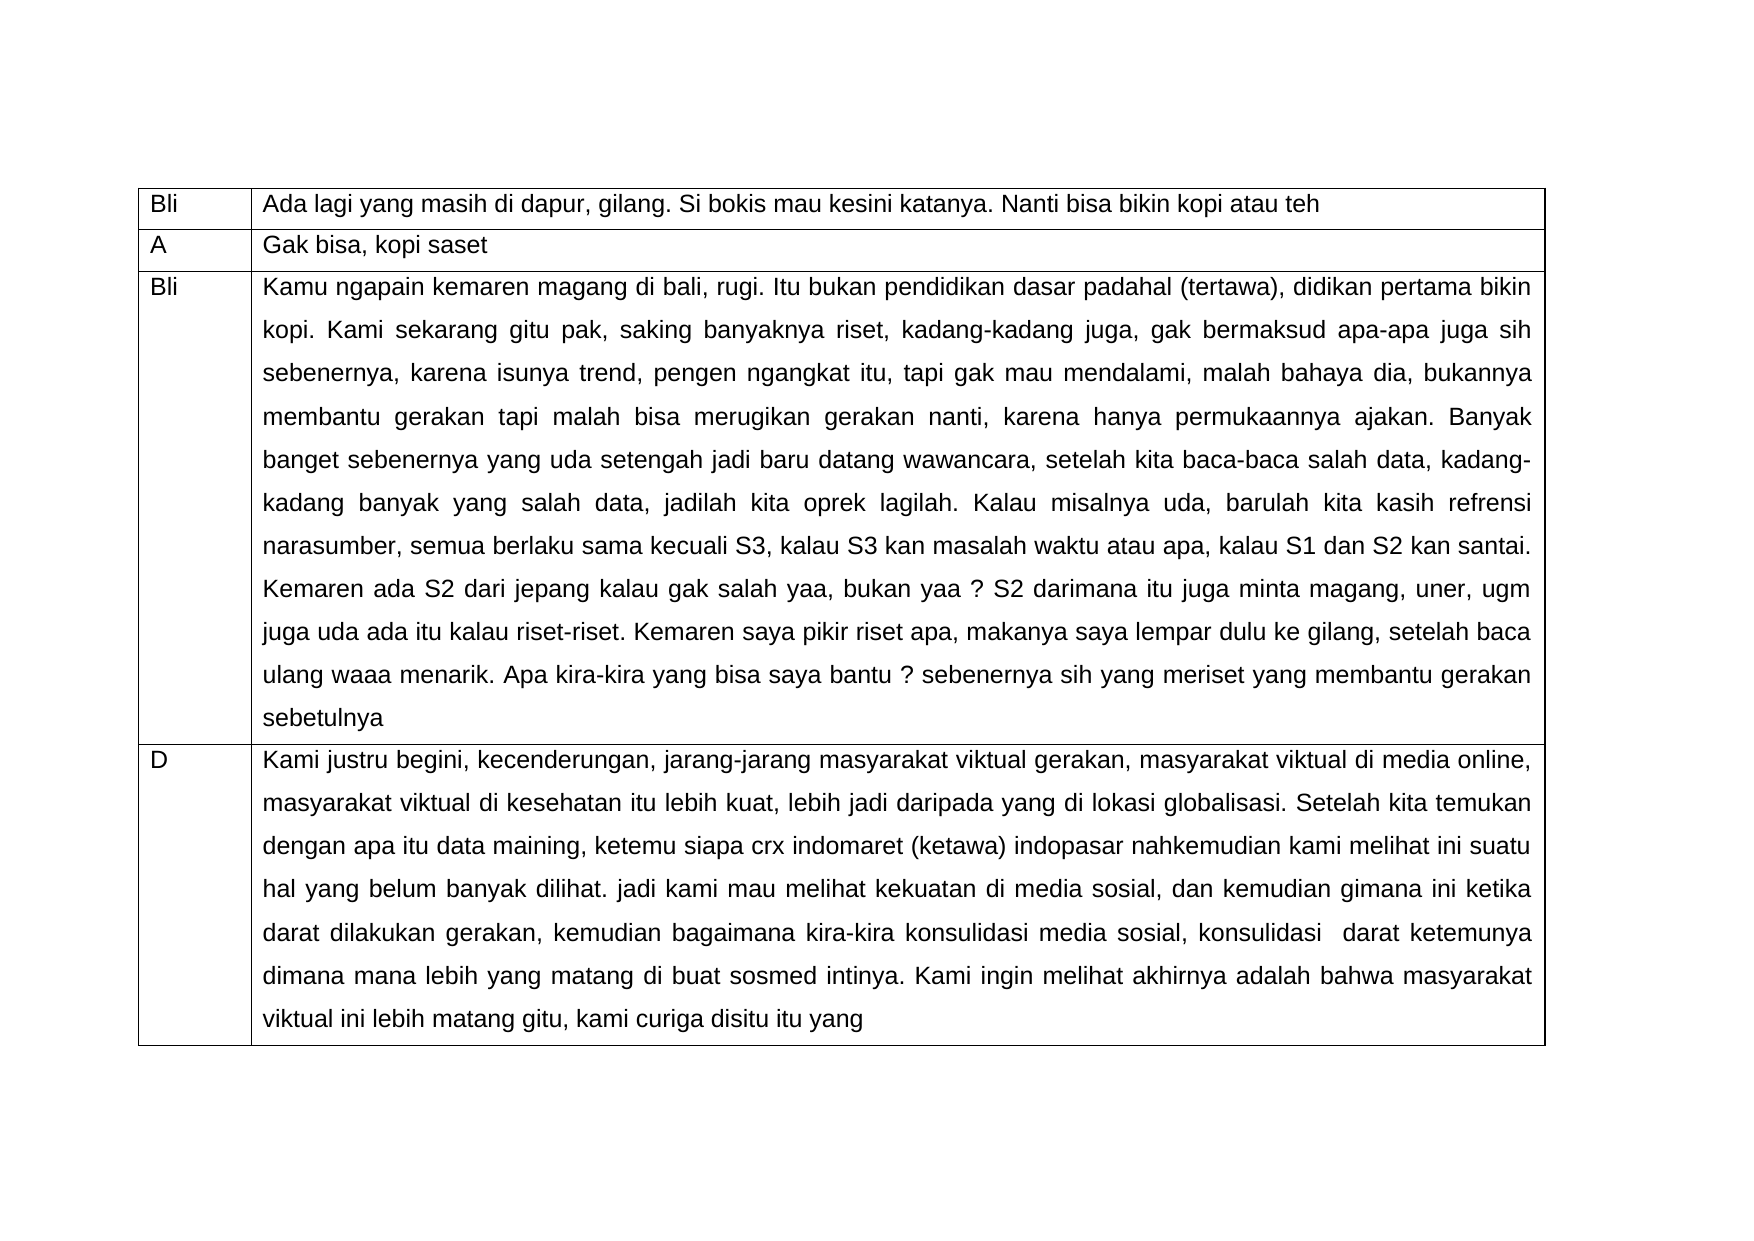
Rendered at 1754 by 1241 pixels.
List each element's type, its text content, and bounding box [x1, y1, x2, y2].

table_cell Kami justru begini, kecenderungan, jarang-jarang masyarakat viktual gerakan, masyarakat viktual di media online, masyarakat viktual di kesehatan itu lebih kuat, lebih jadi daripada yang di lokasi globalisasi. Setelah kita temukan dengan apa itu data maining, ketemu siapa crx indomaret (ketawa) indopasar nahkemudian kami melihat ini suatu hal yang belum banyak dilihat. jadi kami mau melihat kekuatan di media sosial, dan kemudian gimana ini ketika darat dilakukan gerakan, kemudian bagaimana kira-kira konsulidasi media sosial, konsulidasi darat ketemunya dimana mana lebih yang matang di buat sosmed intinya. Kami ingin melihat akhirnya adalah bahwa masyarakat viktual ini lebih matang gitu, kami curiga disitu itu yang [252, 745, 1544, 1044]
table_cell D [139, 745, 251, 1044]
table_cell Ada lagi yang masih di dapur, gilang. Si bokis mau kesini katanya. Nanti bisa bikin kopi atau teh [252, 189, 1544, 229]
table_cell Gak bisa, kopi saset [252, 230, 1544, 271]
table_cell Kamu ngapain kemaren magang di bali, rugi. Itu bukan pendidikan dasar padahal (tertawa), didikan pertama bikin kopi. Kami sekarang gitu pak, saking banyaknya riset, kadang-kadang juga, gak bermaksud apa-apa juga sih sebenernya, karena isunya trend, pengen ngangkat itu, tapi gak mau mendalami, malah bahaya dia, bukannya membantu gerakan tapi malah bisa merugikan gerakan nanti, karena hanya permukaannya ajakan. Banyak banget sebenernya yang uda setengah jadi baru datang wawancara, setelah kita baca-baca salah data, kadang-kadang banyak yang salah data, jadilah kita oprek lagilah. Kalau misalnya uda, barulah kita kasih refrensi narasumber, semua berlaku sama kecuali S3, kalau S3 kan masalah waktu atau apa, kalau S1 dan S2 kan santai. Kemaren ada S2 dari jepang kalau gak salah yaa, bukan yaa ? S2 darimana itu juga minta magang, uner, ugm juga uda ada itu kalau riset-riset. Kemaren saya pikir riset apa, makanya saya lempar dulu ke gilang, setelah baca ulang waaa menarik. Apa kira-kira yang bisa saya bantu ? sebenernya sih yang meriset yang membantu gerakan sebetulnya [252, 272, 1544, 744]
table_cell Bli [139, 272, 251, 744]
table_cell Bli [139, 189, 251, 229]
table_cell A [139, 230, 251, 271]
